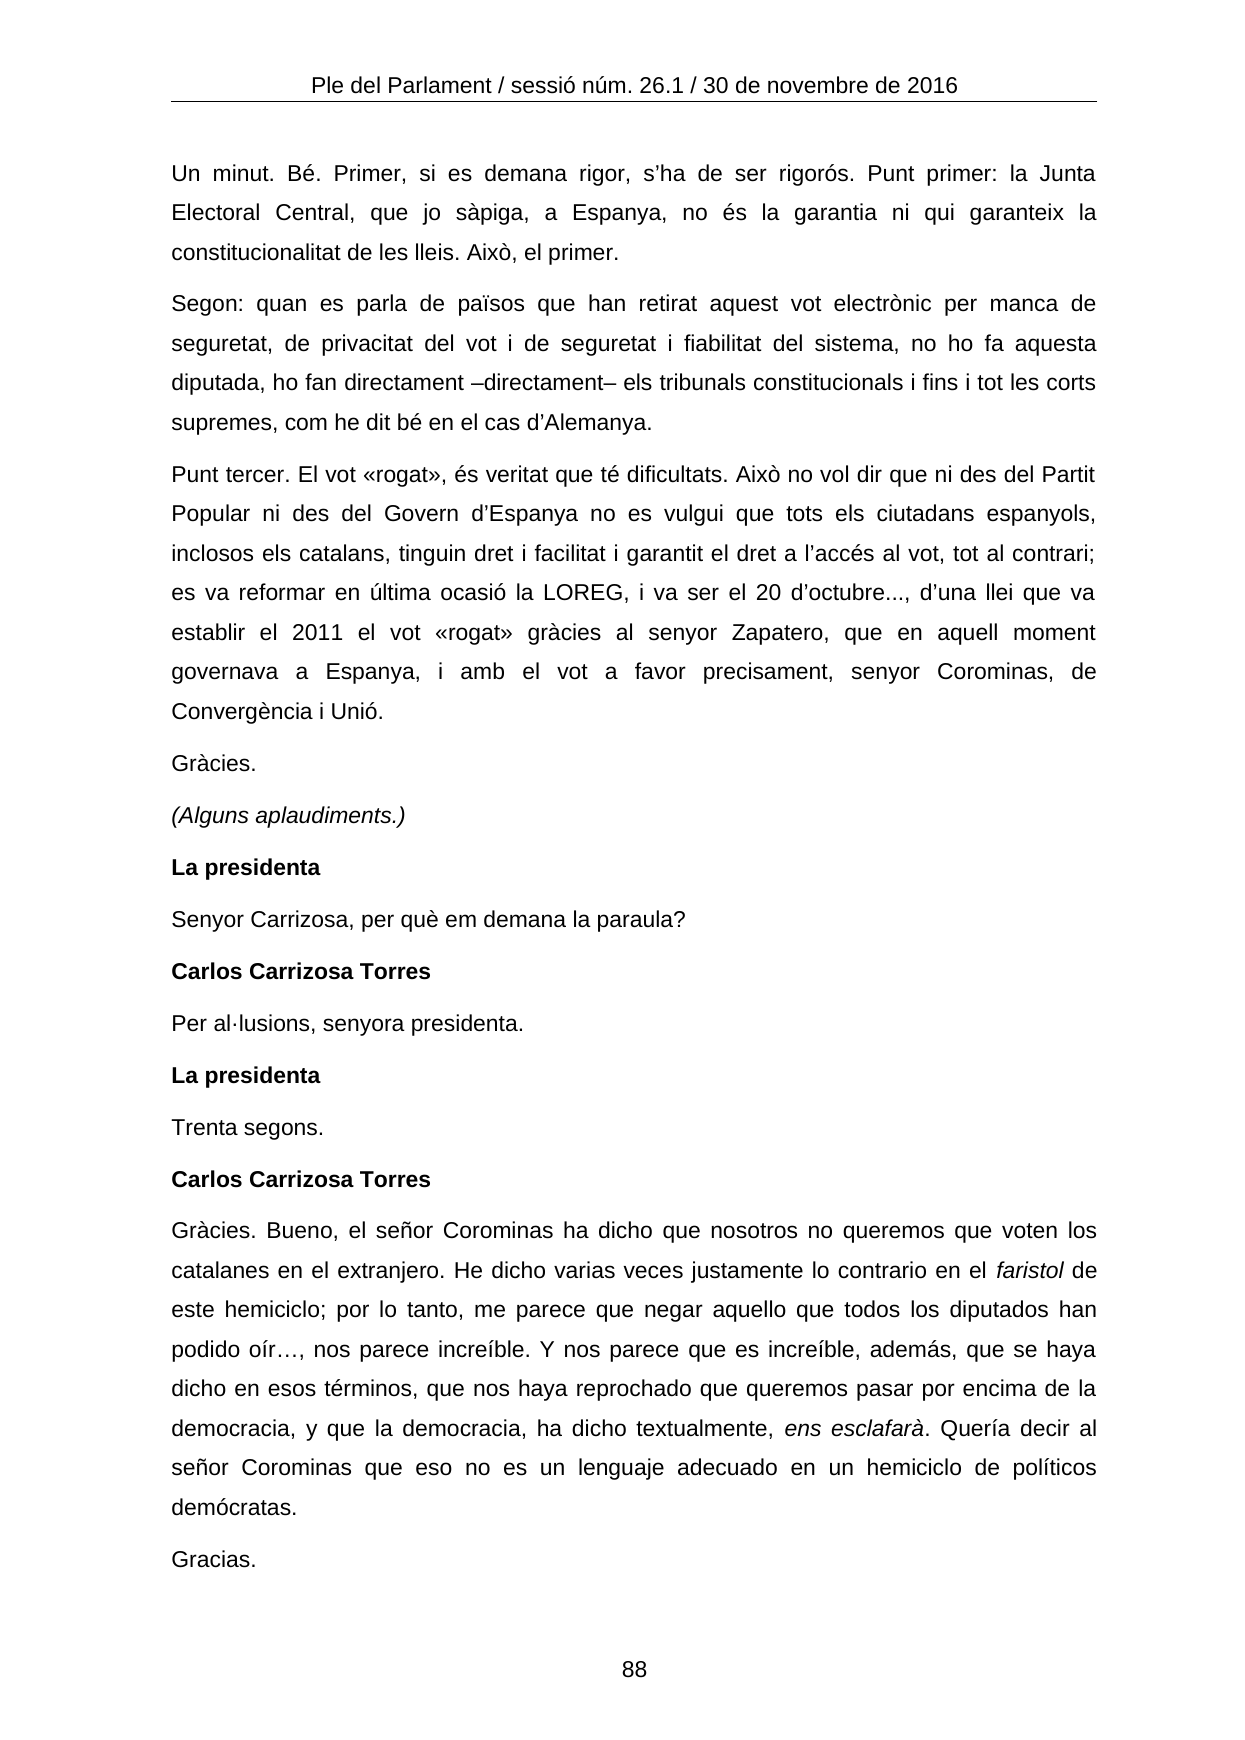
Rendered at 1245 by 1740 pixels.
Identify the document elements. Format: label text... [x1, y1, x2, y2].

text Per al·lusions, senyora presidenta. [171, 1009, 1097, 1036]
text Gràcies. Bueno, el señor Corominas ha dicho que nosotros no queremos que voten los catalanes en el extranjero. He dicho varias veces justamente lo contrario en el faristol de este hemiciclo; por lo tanto, me parece que negar aquello que todos los diputados han podido oír…, nos parece increíble. Y nos parece que es increíble, además, que se haya dicho en esos términos, que nos haya reprochado que queremos pasar por encima de la democracia, y que la democracia, ha dicho textualmente, ens esclafarà. Quería decir al señor Corominas que eso no es un lenguaje adecuado en un hemiciclo de políticos demócratas. [171, 1217, 1097, 1520]
text Un minut. Bé. Primer, si es demana rigor, s’ha de ser rigorós. Punt primer: la Junta Electoral Central, que jo sàpiga, a Espanya, no és la garantia ni qui garanteix la constitucionalitat de les lleis. Això, el primer. [171, 159, 1097, 265]
text Segon: quan es parla de països que han retirat aquest vot electrònic per manca de seguretat, de privacitat del vot i de seguretat i fiabilitat del sistema, no ho fa aquesta diputada, ho fan directament –directament– els tribunals constitucionals i fins i tot les corts supremes, com he dit bé en el cas d’Alemanya. [171, 290, 1097, 435]
text Carlos Carrizosa Torres [171, 1166, 1097, 1192]
text Trenta segons. [171, 1113, 1097, 1140]
text Gràcies. [171, 750, 1097, 776]
text Gracias. [171, 1546, 1097, 1572]
text Carlos Carrizosa Torres [171, 958, 1097, 984]
text La presidenta [171, 1062, 1097, 1088]
text Punt tercer. El vot «rogat», és veritat que té dificultats. Això no vol dir que ni des del Partit Popular ni des del Govern d’Espanya no es vulgui que tots els ciutadans espanyols, inclosos els catalans, tinguin dret i facilitat i garantit el dret a l’accés al vot, tot al contrari; es va reformar en última ocasió la LOREG, i va ser el 20 d’octubre..., d’una llei que va establir el 2011 el vot «rogat» gràcies al senyor Zapatero, que en aquell moment governava a Espanya, i amb el vot a favor precisament, senyor Corominas, de Convergència i Unió. [171, 461, 1097, 724]
text Senyor Carrizosa, per què em demana la paraula? [171, 906, 1097, 932]
text (Alguns aplaudiments.) [171, 802, 1097, 828]
text La presidenta [171, 854, 1097, 880]
